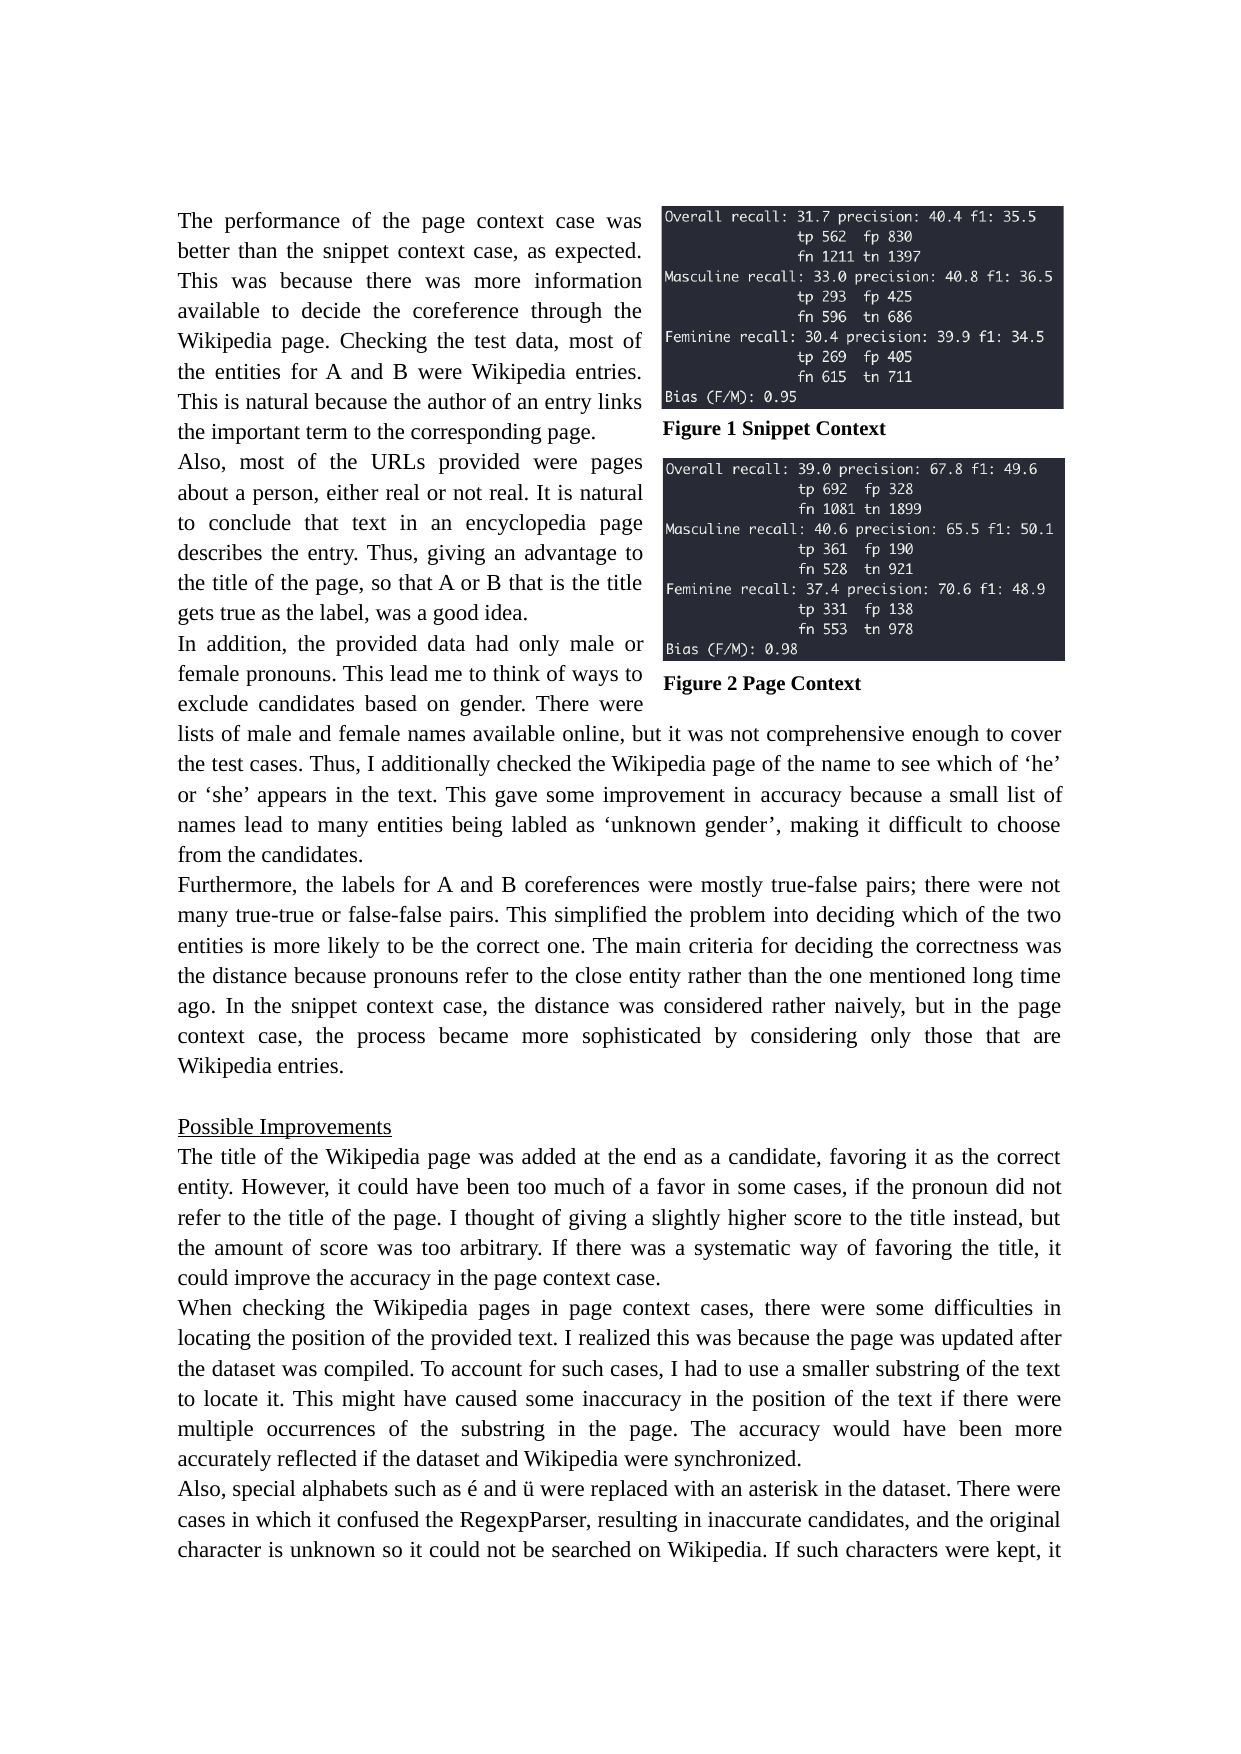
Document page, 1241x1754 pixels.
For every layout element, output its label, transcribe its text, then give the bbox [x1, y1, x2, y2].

picture [661, 206, 1064, 409]
text In addition, the provided data had only male or female pronouns. This lead me to think of ways to exclude candidates based on gender. There were lists of male and female names available online, but it was not comprehensive enough to cover the test cases. Thus, I additionally checked the Wikipedia page of the name to see which of ‘he’ or ‘she’ appears in the text. This gave some improvement in accuracy because a small list of names lead to many entities being labled as ‘unknown gender’, making it difficult to choose from the candidates. [177, 630, 1063, 867]
text Possible Improvements [177, 1113, 1063, 1139]
picture [662, 458, 1065, 661]
text The title of the Wikipedia page was added at the end as a candidate, favoring it as the correct entity. However, it could have been too much of a favor in some cases, if the pronoun did not refer to the title of the page. I thought of giving a slightly higher score to the title instead, but the amount of score was too arbitrary. If there was a systematic way of favoring the title, it could improve the accuracy in the page context case. [177, 1143, 1063, 1290]
text Furthermore, the labels for A and B coreferences were mostly true-false pairs; there were not many true-true or false-false pairs. This simplified the problem into deciding which of the two entities is more likely to be the correct one. The main criteria for deciding the correctness was the distance because pronouns refer to the close entity rather than the one mentioned long time ago. In the snippet context case, the distance was considered rather naively, but in the page context case, the process became more sophisticated by considering only those that are Wikipedia entries. [177, 871, 1063, 1079]
text When checking the Wikipedia pages in page context cases, there were some difficulties in locating the position of the provided text. I realized this was because the page was updated after the dataset was compiled. To account for such cases, I had to use a smaller substring of the text to locate it. This might have caused some inaccuracy in the position of the text if there were multiple occurrences of the substring in the page. The accuracy would have been more accurately reflected if the dataset and Wikipedia were synchronized. [177, 1294, 1063, 1472]
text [177, 207, 1063, 444]
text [177, 1476, 1063, 1562]
